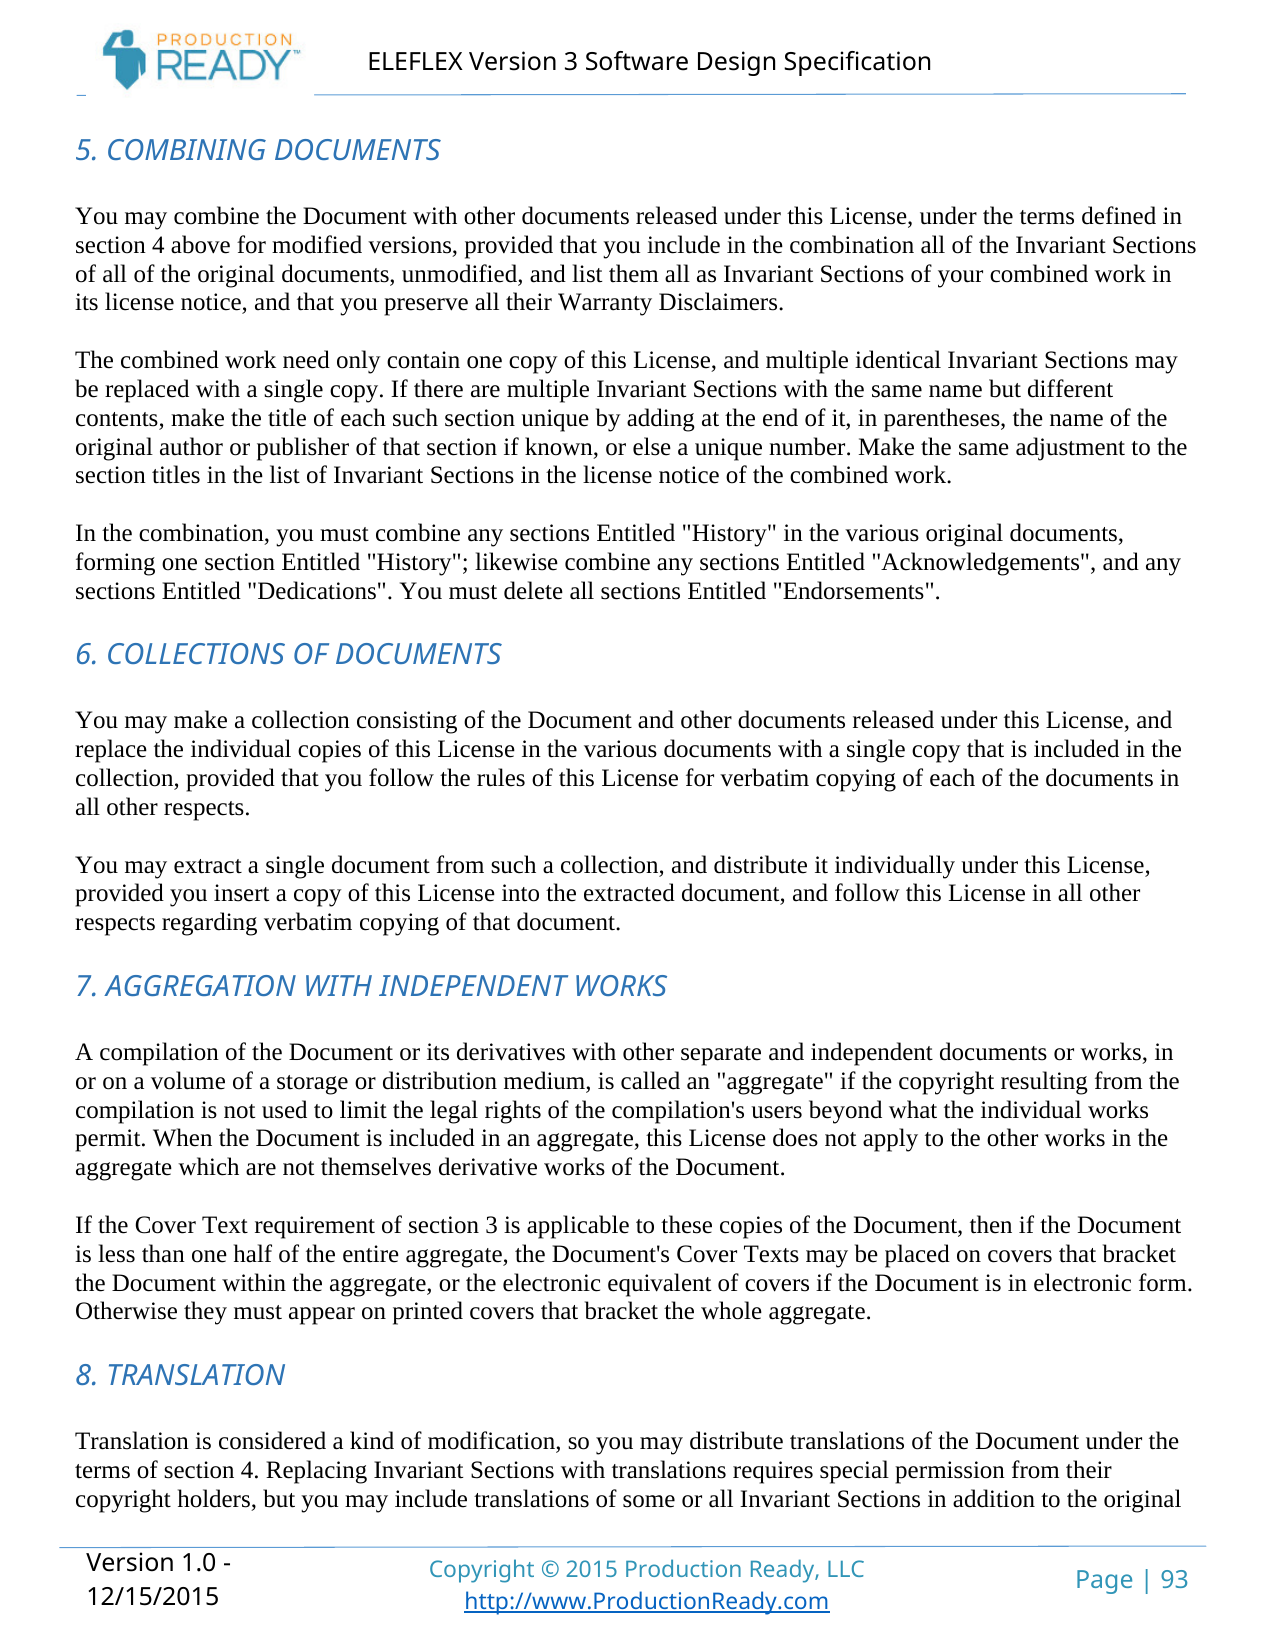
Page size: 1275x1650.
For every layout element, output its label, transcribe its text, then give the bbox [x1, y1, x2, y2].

text In the combination, you must combine any sections Entitled "History" in the various original documents, forming one section Entitled "History"; likewise combine any sections Entitled "Acknowledgements", and any sections Entitled "Dedications". You must delete all sections Entitled "Endorsements". [75, 518, 1200, 604]
subtitle 8. TRANSLATION [75, 1354, 1200, 1394]
text You may combine the Document with other documents released under this License, under the terms defined in section 4 above for modified versions, provided that you include in the combination all of the Invariant Sections of all of the original documents, unmodified, and list them all as Invariant Sections of your combined work in its license notice, and that you preserve all their Warranty Disclaimers. [75, 201, 1200, 316]
subtitle 5. COMBINING DOCUMENTS [75, 129, 1200, 169]
subtitle 6. COLLECTIONS OF DOCUMENTS [75, 634, 1200, 673]
subtitle 7. AGGREGATION WITH INDEPENDENT WORKS [75, 965, 1200, 1005]
text A compilation of the Document or its derivatives with other separate and independent documents or works, in or on a volume of a storage or distribution medium, is called an "aggregate" if the copyright resulting from the compilation is not used to limit the legal rights of the compilation's users beyond what the individual works permit. When the Document is included in an aggregate, this License does not apply to the other works in the aggregate which are not themselves derivative works of the Document. [75, 1037, 1200, 1181]
text The combined work need only contain one copy of this License, and multiple identical Invariant Sections may be replaced with a single copy. If there are multiple Invariant Sections with the same name but different contents, make the title of each such section unique by adding at the end of it, in parentheses, the name of the original author or publisher of that section if known, or else a unique number. Make the same adjustment to the section titles in the list of Invariant Sections in the license notice of the combined work. [75, 345, 1200, 489]
text You may extract a single document from such a collection, and distribute it individually under this License, provided you insert a copy of this License into the extracted document, and follow this License in all other respects regarding verbatim copying of that document. [75, 850, 1200, 936]
text You may make a collection consisting of the Document and other documents released under this License, and replace the individual copies of this License in the various documents with a single copy that is included in the collection, provided that you follow the rules of this License for verbatim copying of each of the documents in all other respects. [75, 706, 1200, 821]
picture [86, 15, 315, 107]
text If the Cover Text requirement of section 3 is applicable to these copies of the Document, then if the Document is less than one half of the entire aggregate, the Document's Cover Texts may be placed on covers that bracket the Document within the aggregate, or the electronic equivalent of covers if the Document is in electronic form. Otherwise they must appear on printed covers that bracket the whole aggregate. [75, 1210, 1200, 1325]
